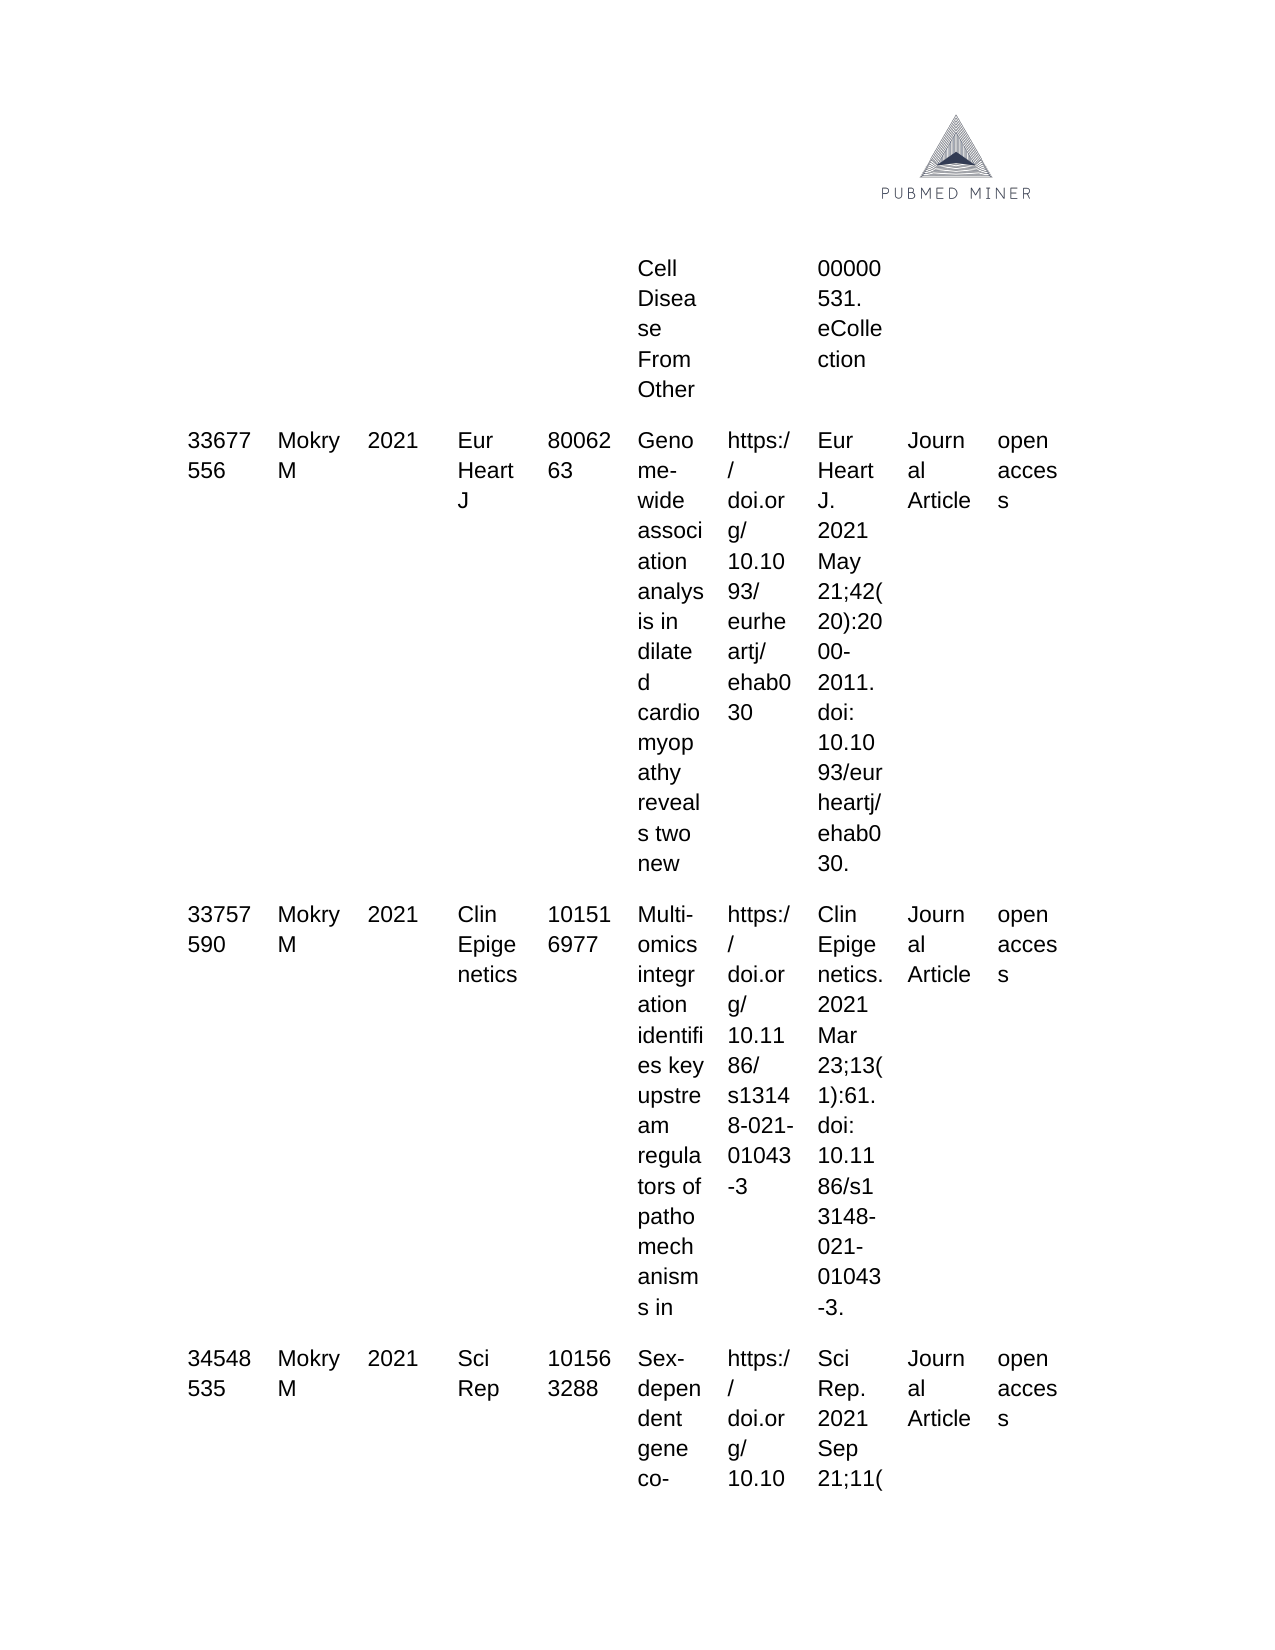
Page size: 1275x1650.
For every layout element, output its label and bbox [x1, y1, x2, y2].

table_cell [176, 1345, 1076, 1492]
picture [843, 75, 1069, 255]
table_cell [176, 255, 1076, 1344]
